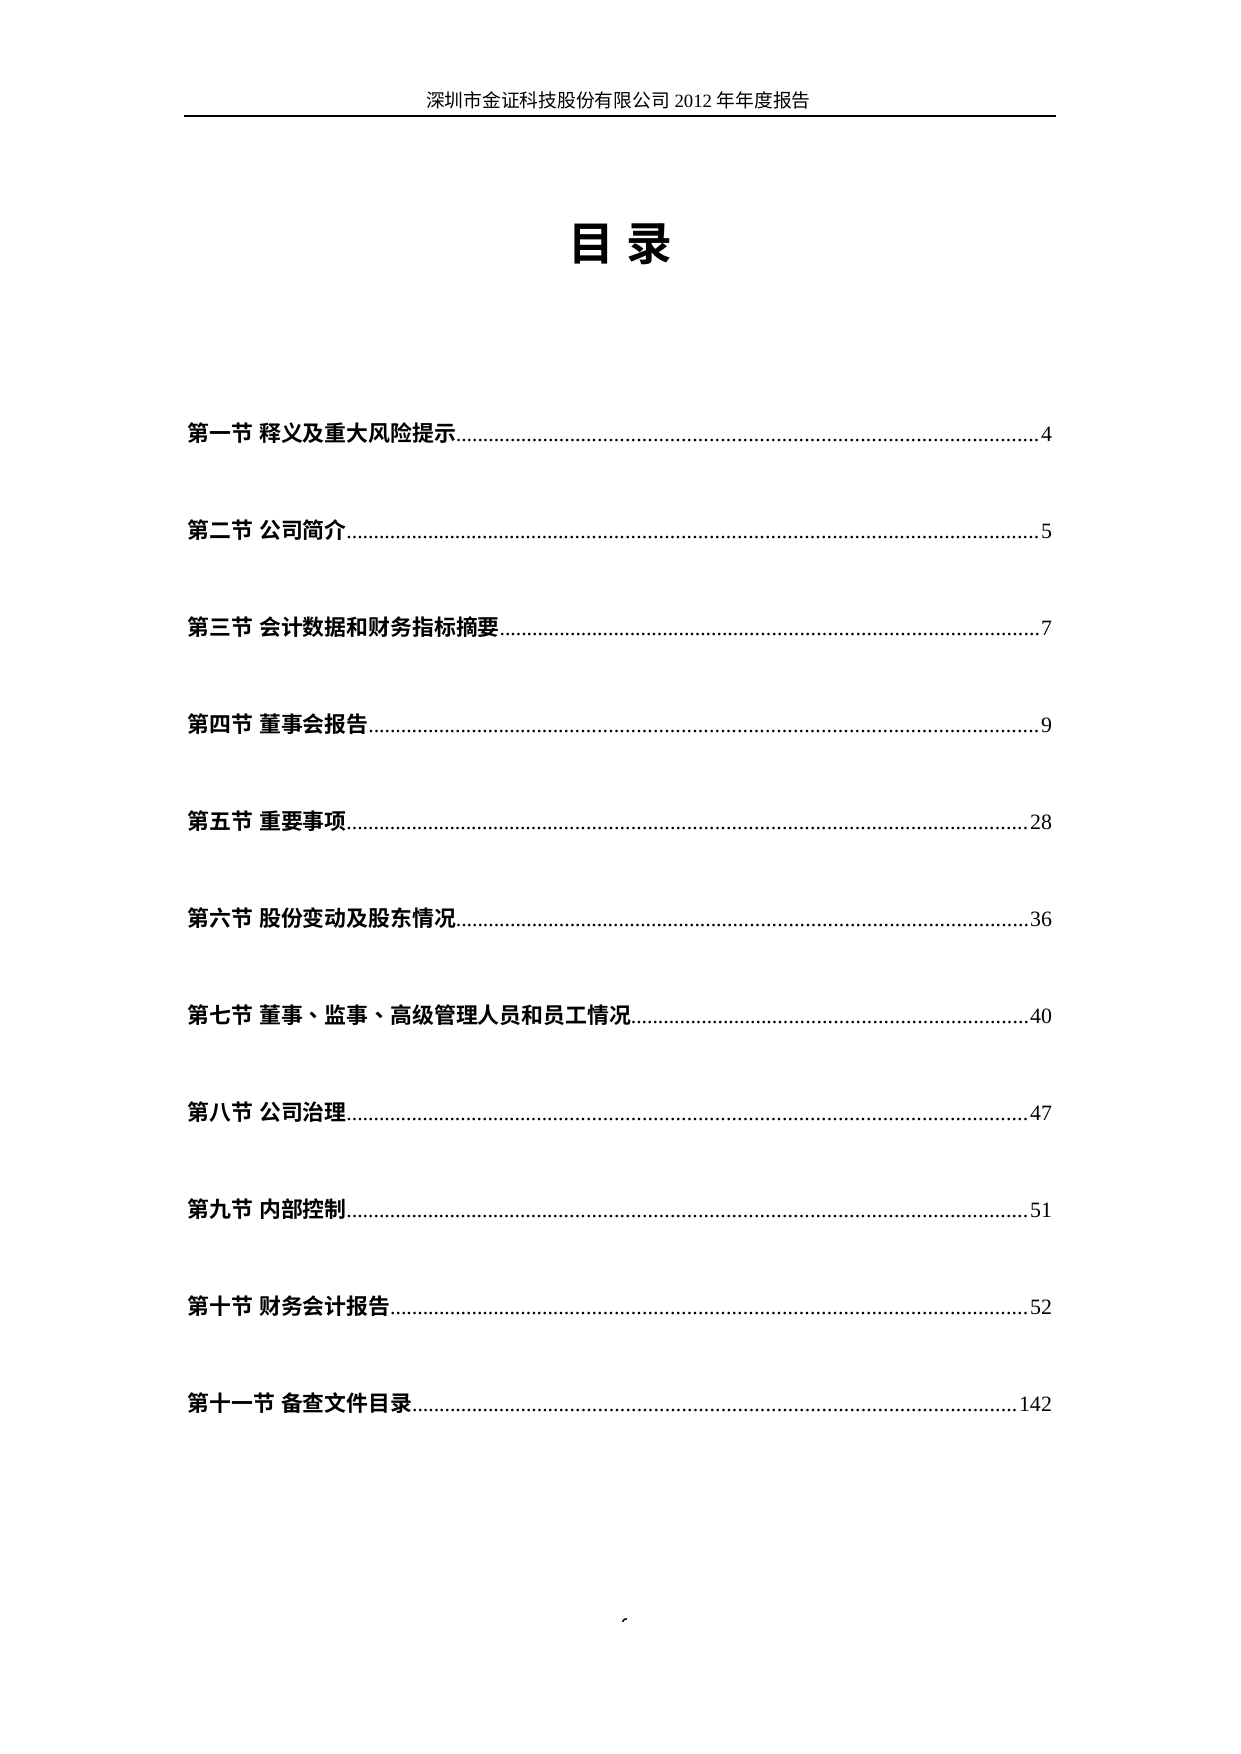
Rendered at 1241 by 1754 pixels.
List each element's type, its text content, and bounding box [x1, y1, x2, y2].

text 目 录 [293, 212, 947, 274]
